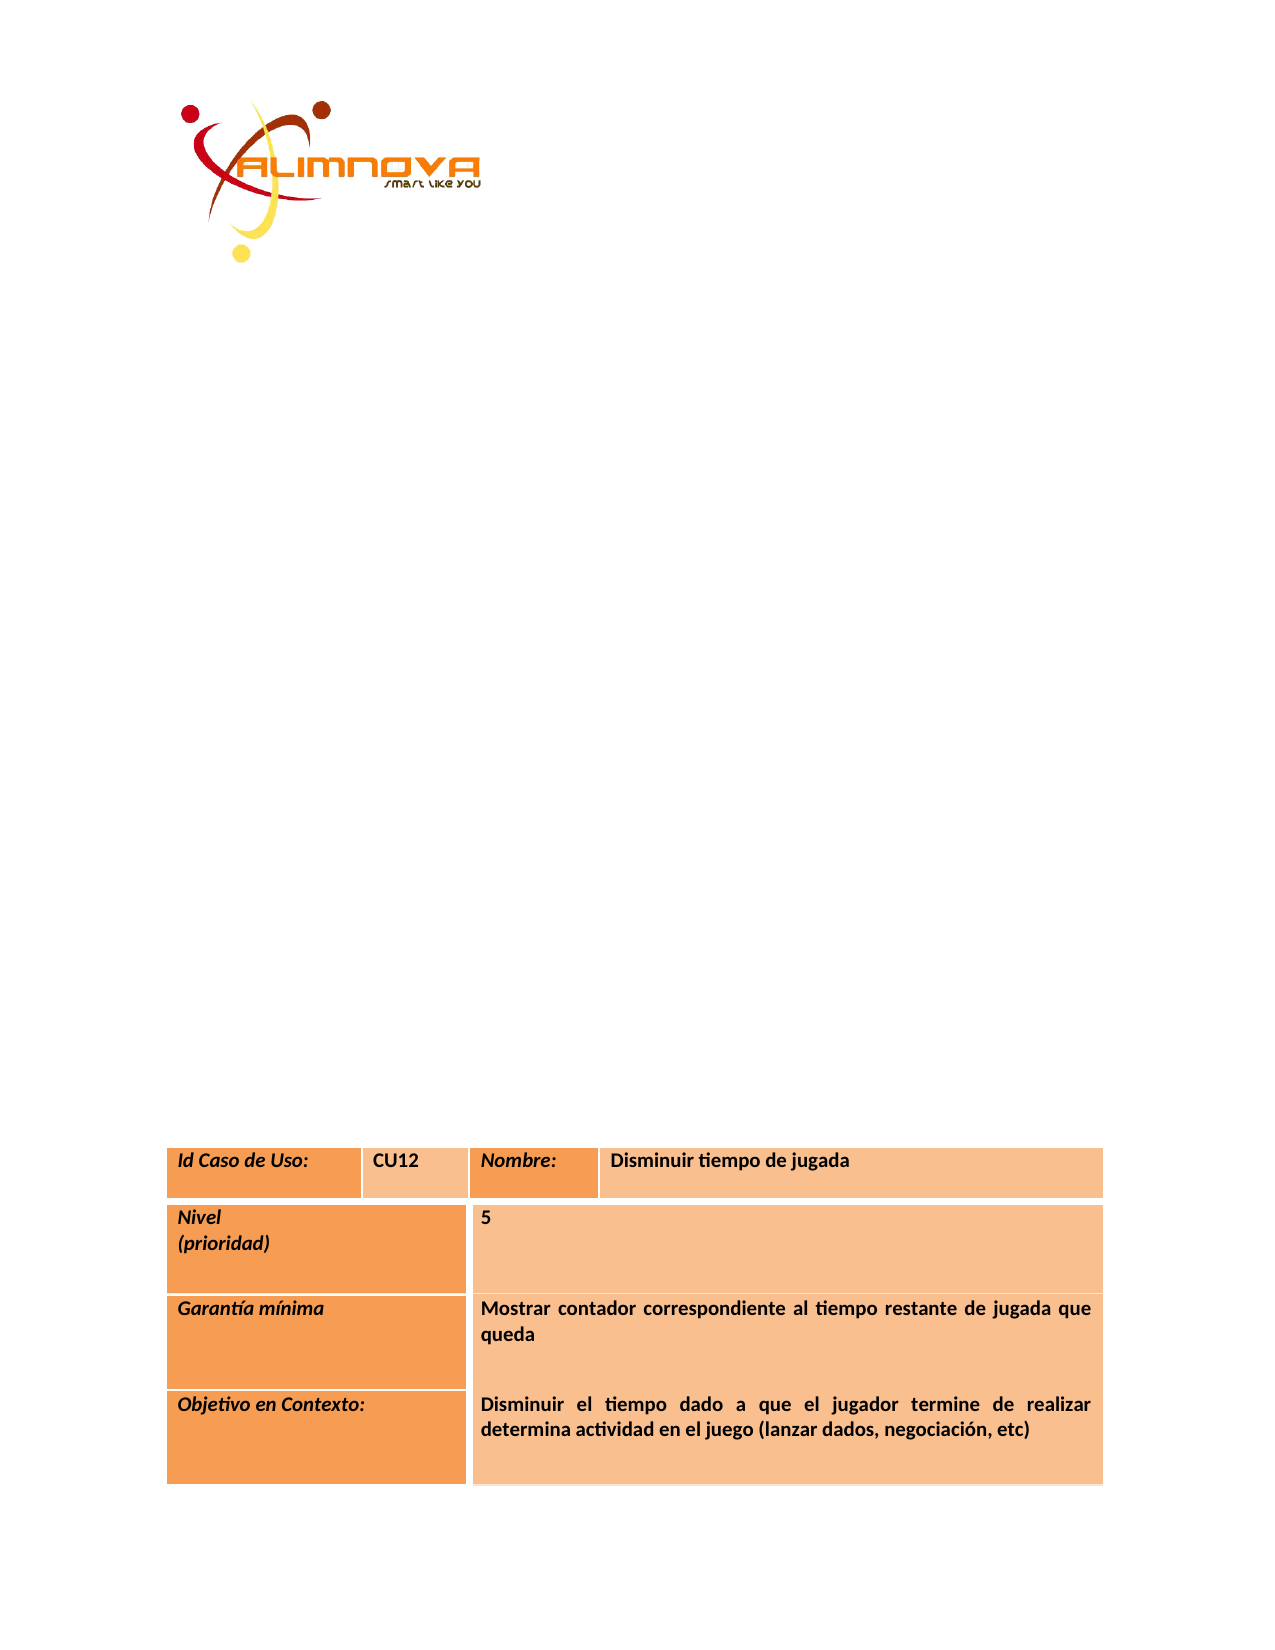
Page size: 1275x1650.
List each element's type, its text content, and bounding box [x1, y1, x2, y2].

table_header Disminuir tiempo de jugada [600, 1148, 1103, 1198]
table_cell Disminuir el tiempo dado a que el jugador termine de realizar determina actividad en el juego (lanzar dados, negociación, etc) [473, 1389, 1103, 1484]
table_cell Objetivo en Contexto: [167, 1391, 466, 1484]
table_cell Nivel (prioridad) [167, 1205, 466, 1293]
table_cell 5 [473, 1205, 1103, 1293]
table_header Nombre: [470, 1148, 598, 1198]
picture [177, 99, 482, 264]
table_header Id Caso de Uso: [167, 1148, 361, 1198]
table_cell Mostrar contador correspondiente al tiempo restante de jugada que queda [473, 1294, 1103, 1389]
table_cell Garantía mínima [167, 1296, 466, 1389]
table_header CU12 [363, 1148, 468, 1198]
